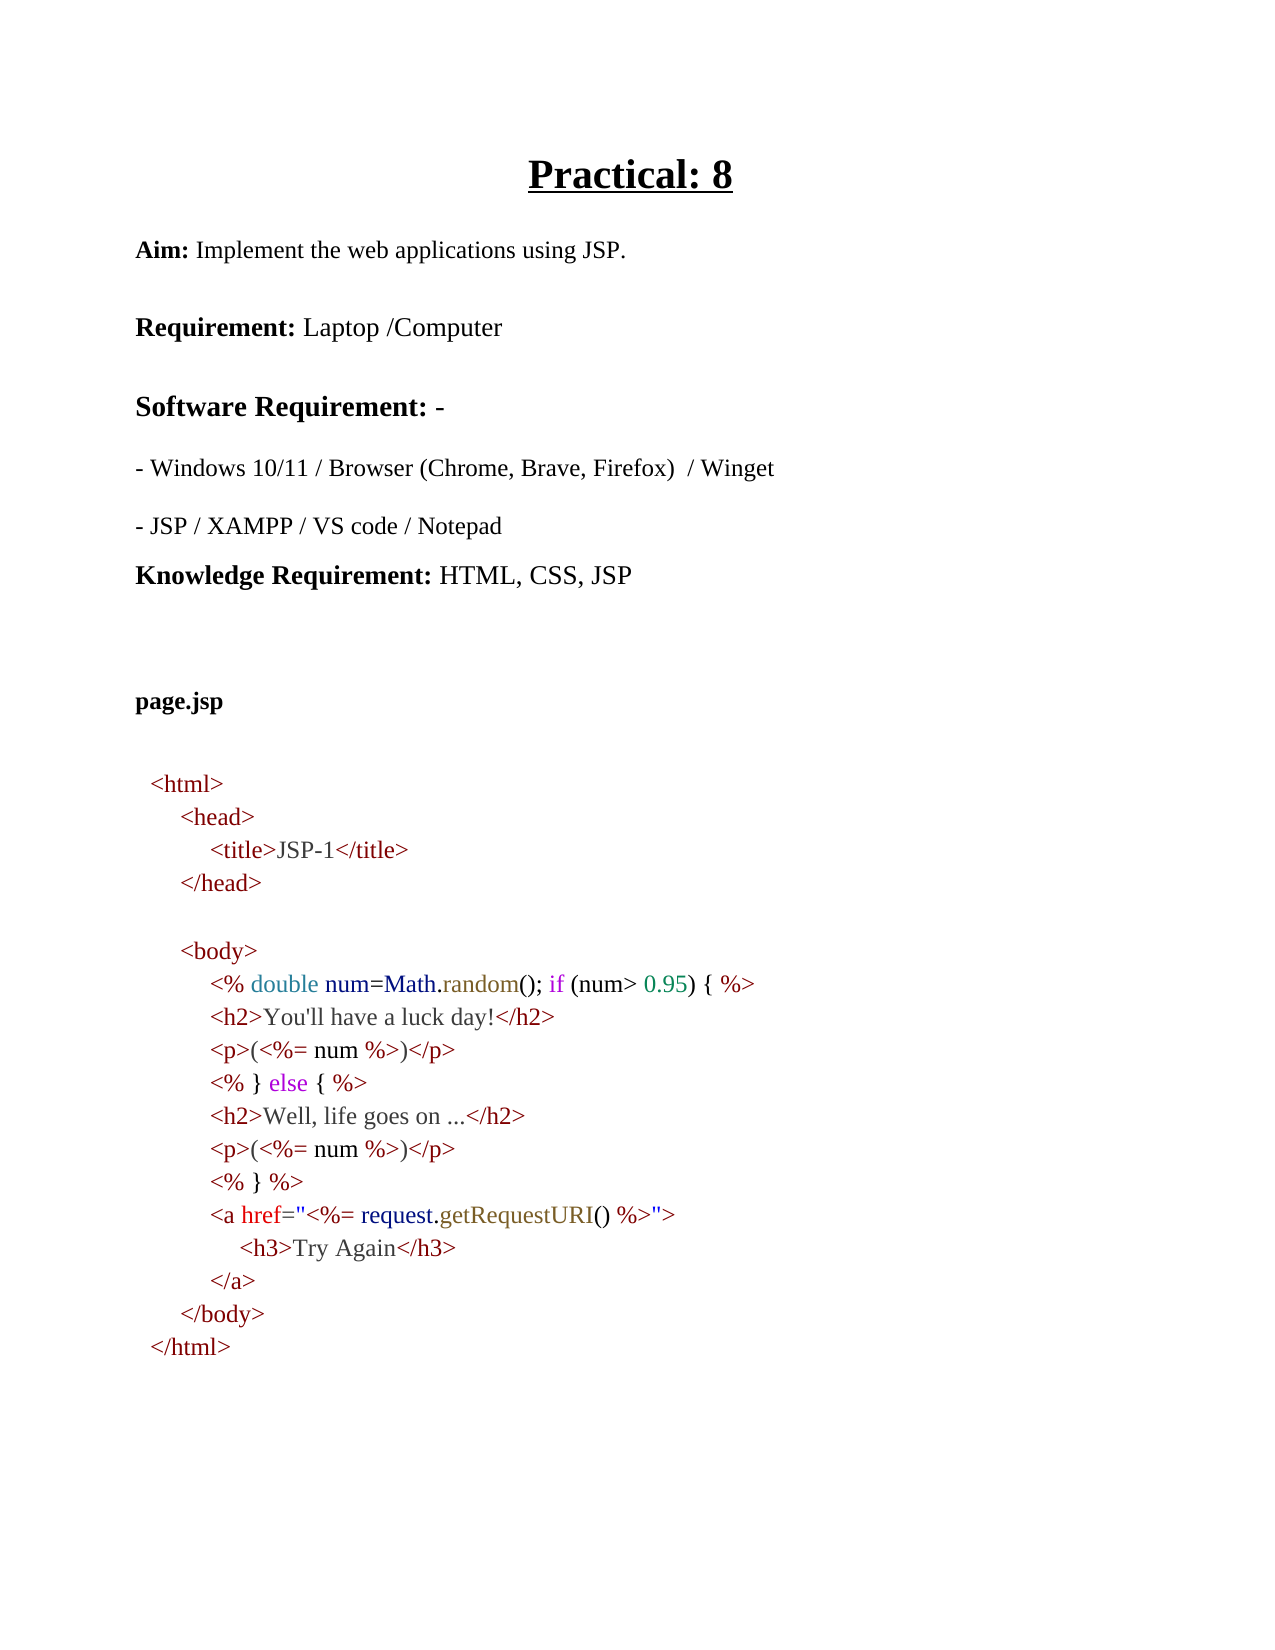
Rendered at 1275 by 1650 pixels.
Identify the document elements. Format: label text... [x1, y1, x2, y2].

text <h2>Well, life goes on ...</h2> [209, 1101, 1114, 1130]
text <% } else { %> [209, 1068, 1114, 1097]
text page.jsp [135, 686, 1114, 714]
text <title>JSP-1</title> [209, 835, 1114, 864]
text <html> [150, 769, 1114, 798]
subtitle Software Requirement: - [135, 389, 1114, 423]
text <p>(<%= num %>)</p> [209, 1035, 1114, 1064]
text </head> [180, 868, 1114, 897]
text <p>(<%= num %>)</p> [209, 1134, 1114, 1163]
text Knowledge Requirement: HTML, CSS, JSP [135, 559, 1114, 590]
text <body> [180, 936, 1114, 965]
text <h2>You'll have a luck day!</h2> [209, 1002, 1114, 1031]
text Practical: 8 [270, 149, 991, 197]
text </html> [150, 1332, 1114, 1361]
text </a> [209, 1266, 1114, 1295]
text <a href="<%= request.getRequestURI() %>"> [209, 1200, 1114, 1229]
text <h3>Try Again</h3> [239, 1233, 1114, 1262]
text <% } %> [209, 1167, 1114, 1196]
text Requirement: Laptop /Computer [135, 311, 1114, 342]
text Aim: Implement the web applications using JSP. [135, 236, 1114, 264]
text - JSP / XAMPP / VS code / Notepad [135, 511, 1114, 540]
text <% double num=Math.random(); if (num> 0.95) { %> [209, 969, 1114, 998]
text - Windows 10/11 / Browser (Chrome, Brave, Firefox) / Winget [123, 453, 1114, 481]
text <head> [180, 802, 1114, 831]
text </body> [180, 1299, 1114, 1327]
